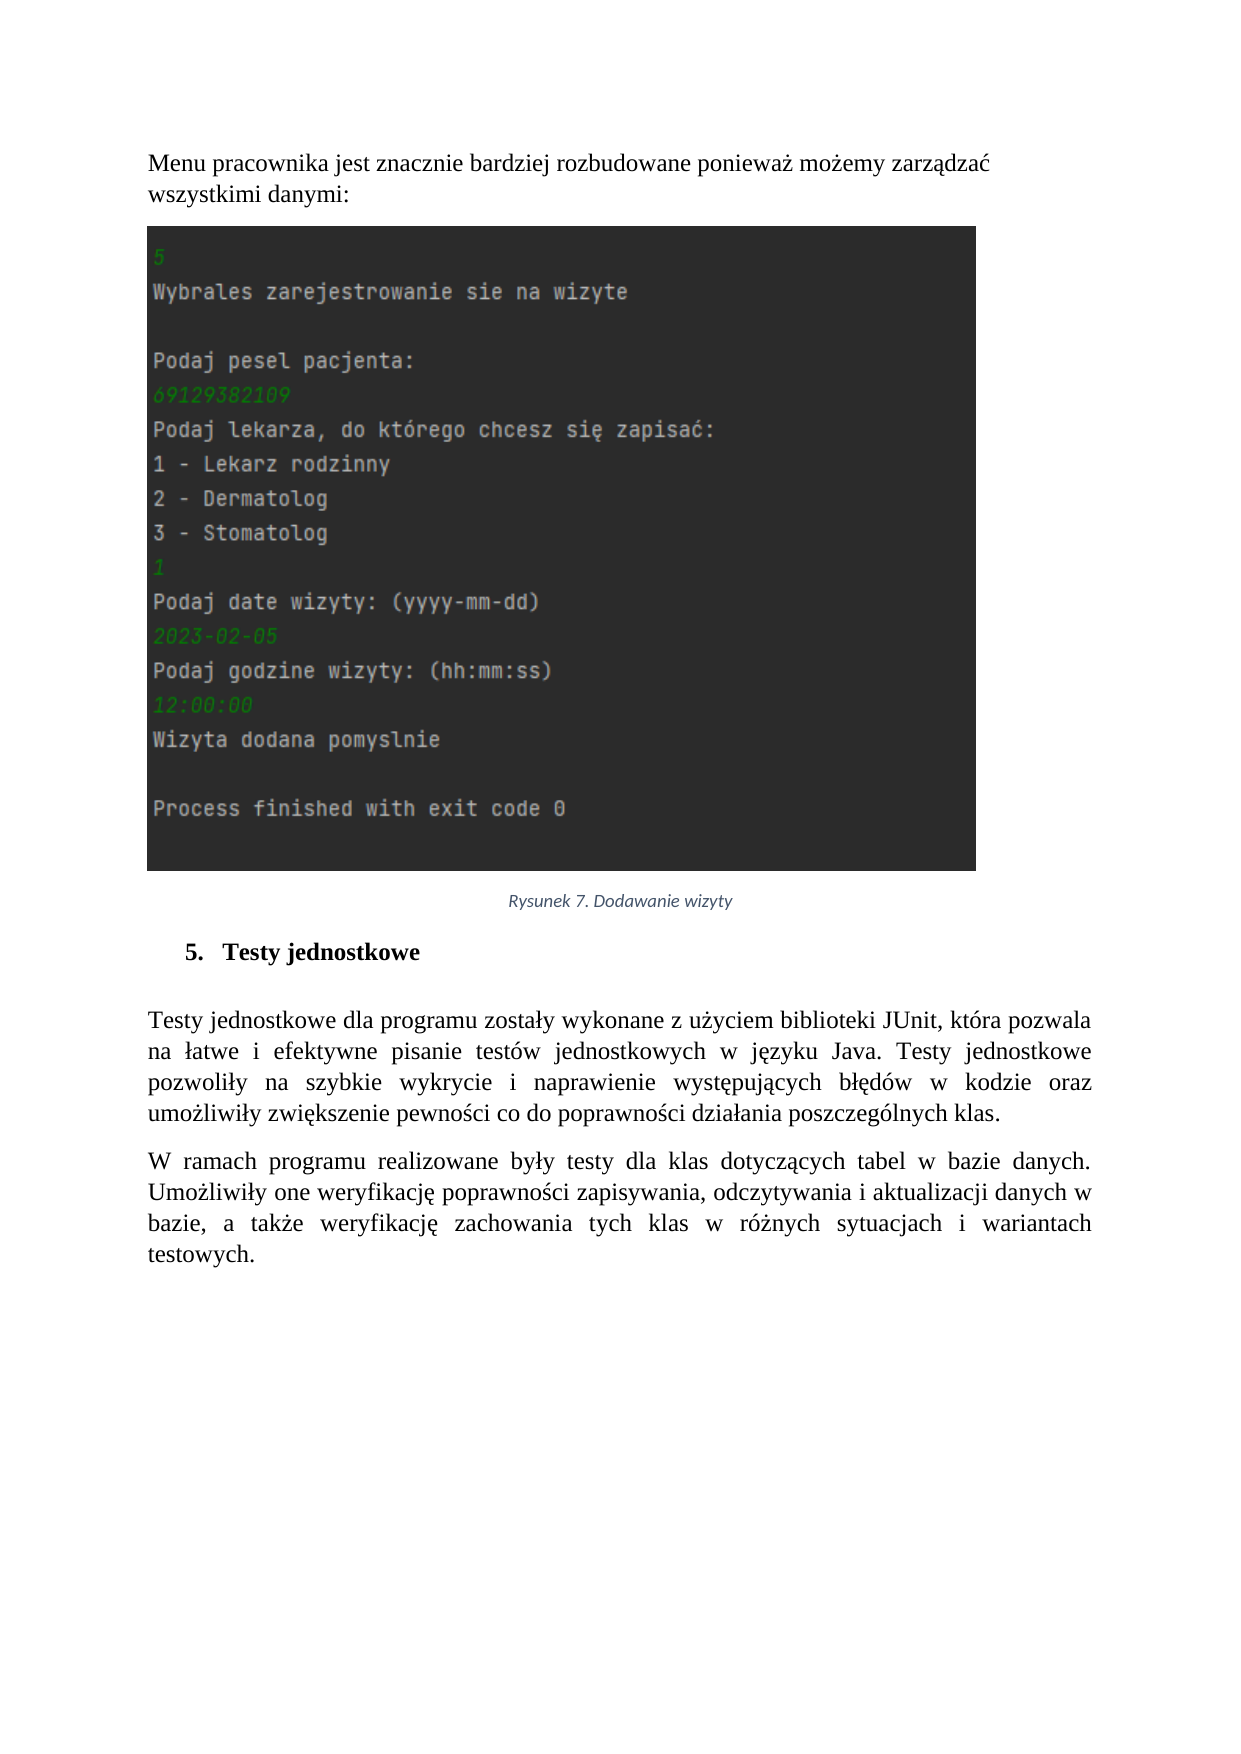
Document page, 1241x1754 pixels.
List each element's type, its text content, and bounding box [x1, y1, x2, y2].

list Testy jednostkowe [185, 937, 1093, 966]
text Menu pracownika jest znacznie bardziej rozbudowane ponieważ możemy zarządzać wszystkimi danymi: [148, 148, 1093, 207]
text Testy jednostkowe dla programu zostały wykonane z użyciem biblioteki JUnit, która pozwala na łatwe i efektywne pisanie testów jednostkowych w języku Java. Testy jednostkowe pozwoliły na szybkie wykrycie i naprawienie występujących błędów w kodzie oraz umożliwiły zwiększenie pewności co do poprawności działania poszczególnych klas. [148, 1005, 1093, 1127]
text W ramach programu realizowane były testy dla klas dotyczących tabel w bazie danych. Umożliwiły one weryfikację poprawności zapisywania, odczytywania i aktualizacji danych w bazie, a także weryfikację zachowania tych klas w różnych sytuacjach i wariantach testowych. [148, 1146, 1093, 1268]
picture [147, 226, 976, 871]
